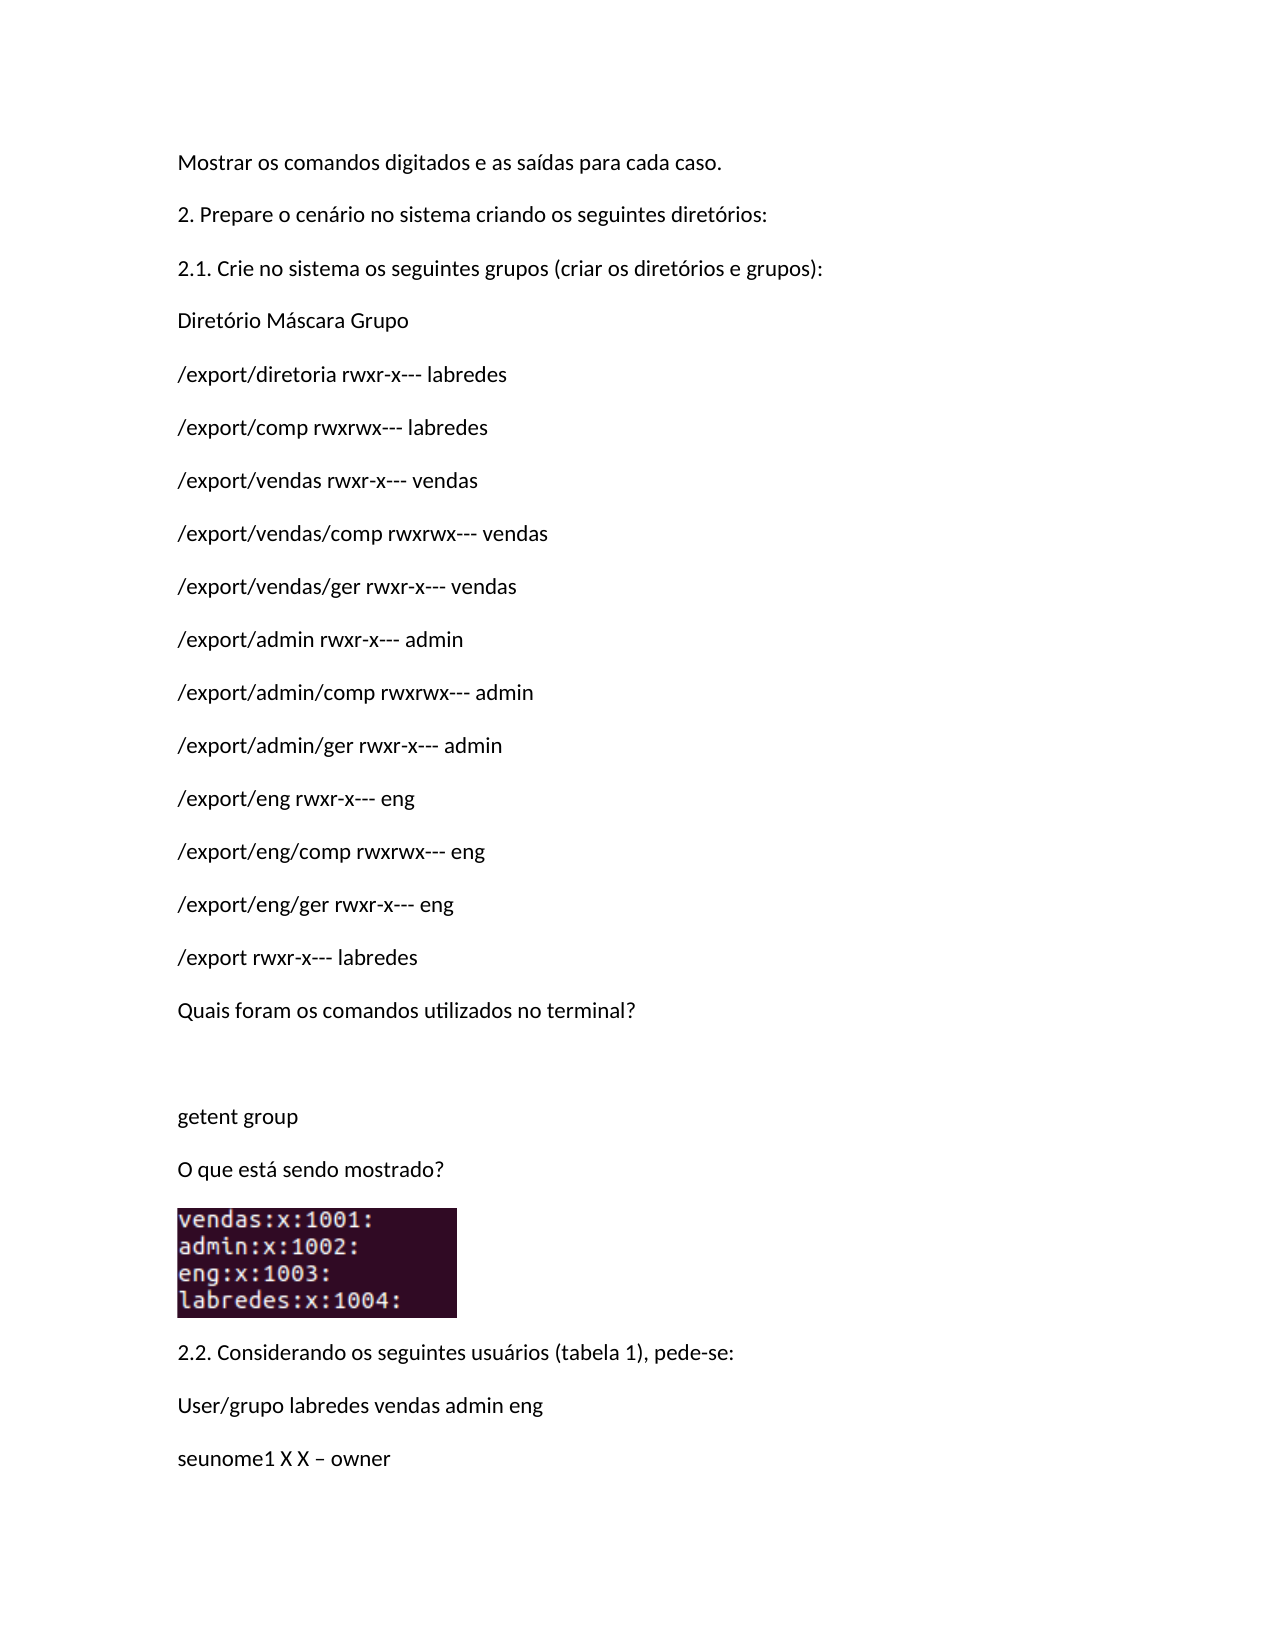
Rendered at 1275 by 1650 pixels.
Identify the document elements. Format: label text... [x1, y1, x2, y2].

text getent group [177, 1102, 1098, 1130]
text /export/vendas/comp rwxrwx--- vendas [177, 519, 1098, 547]
picture [177, 1208, 457, 1318]
text O que está sendo mostrado? [177, 1155, 1098, 1183]
text Diretório Máscara Grupo [177, 307, 1098, 335]
text /export/eng/comp rwxrwx--- eng [177, 837, 1098, 865]
text /export/vendas rwxr-x--- vendas [177, 466, 1098, 494]
text /export/eng rwxr-x--- eng [177, 784, 1098, 812]
text 2. Prepare o cenário no sistema criando os seguintes diretórios: [177, 201, 1098, 229]
text User/grupo labredes vendas admin eng [177, 1391, 1098, 1419]
text /export/admin/comp rwxrwx--- admin [177, 678, 1098, 706]
text seunome1 X X – owner [177, 1444, 1098, 1472]
text /export/eng/ger rwxr-x--- eng [177, 890, 1098, 918]
text 2.2. Considerando os seguintes usuários (tabela 1), pede-se: [177, 1338, 1098, 1366]
text 2.1. Crie no sistema os seguintes grupos (criar os diretórios e grupos): [177, 254, 1098, 282]
text /export rwxr-x--- labredes [177, 943, 1098, 971]
text /export/vendas/ger rwxr-x--- vendas [177, 572, 1098, 600]
text /export/comp rwxrwx--- labredes [177, 413, 1098, 441]
text /export/admin rwxr-x--- admin [177, 625, 1098, 653]
text /export/admin/ger rwxr-x--- admin [177, 731, 1098, 759]
text Mostrar os comandos digitados e as saídas para cada caso. [177, 148, 1098, 176]
text Quais foram os comandos utilizados no terminal? [177, 996, 1098, 1024]
text /export/diretoria rwxr-x--- labredes [177, 360, 1098, 388]
